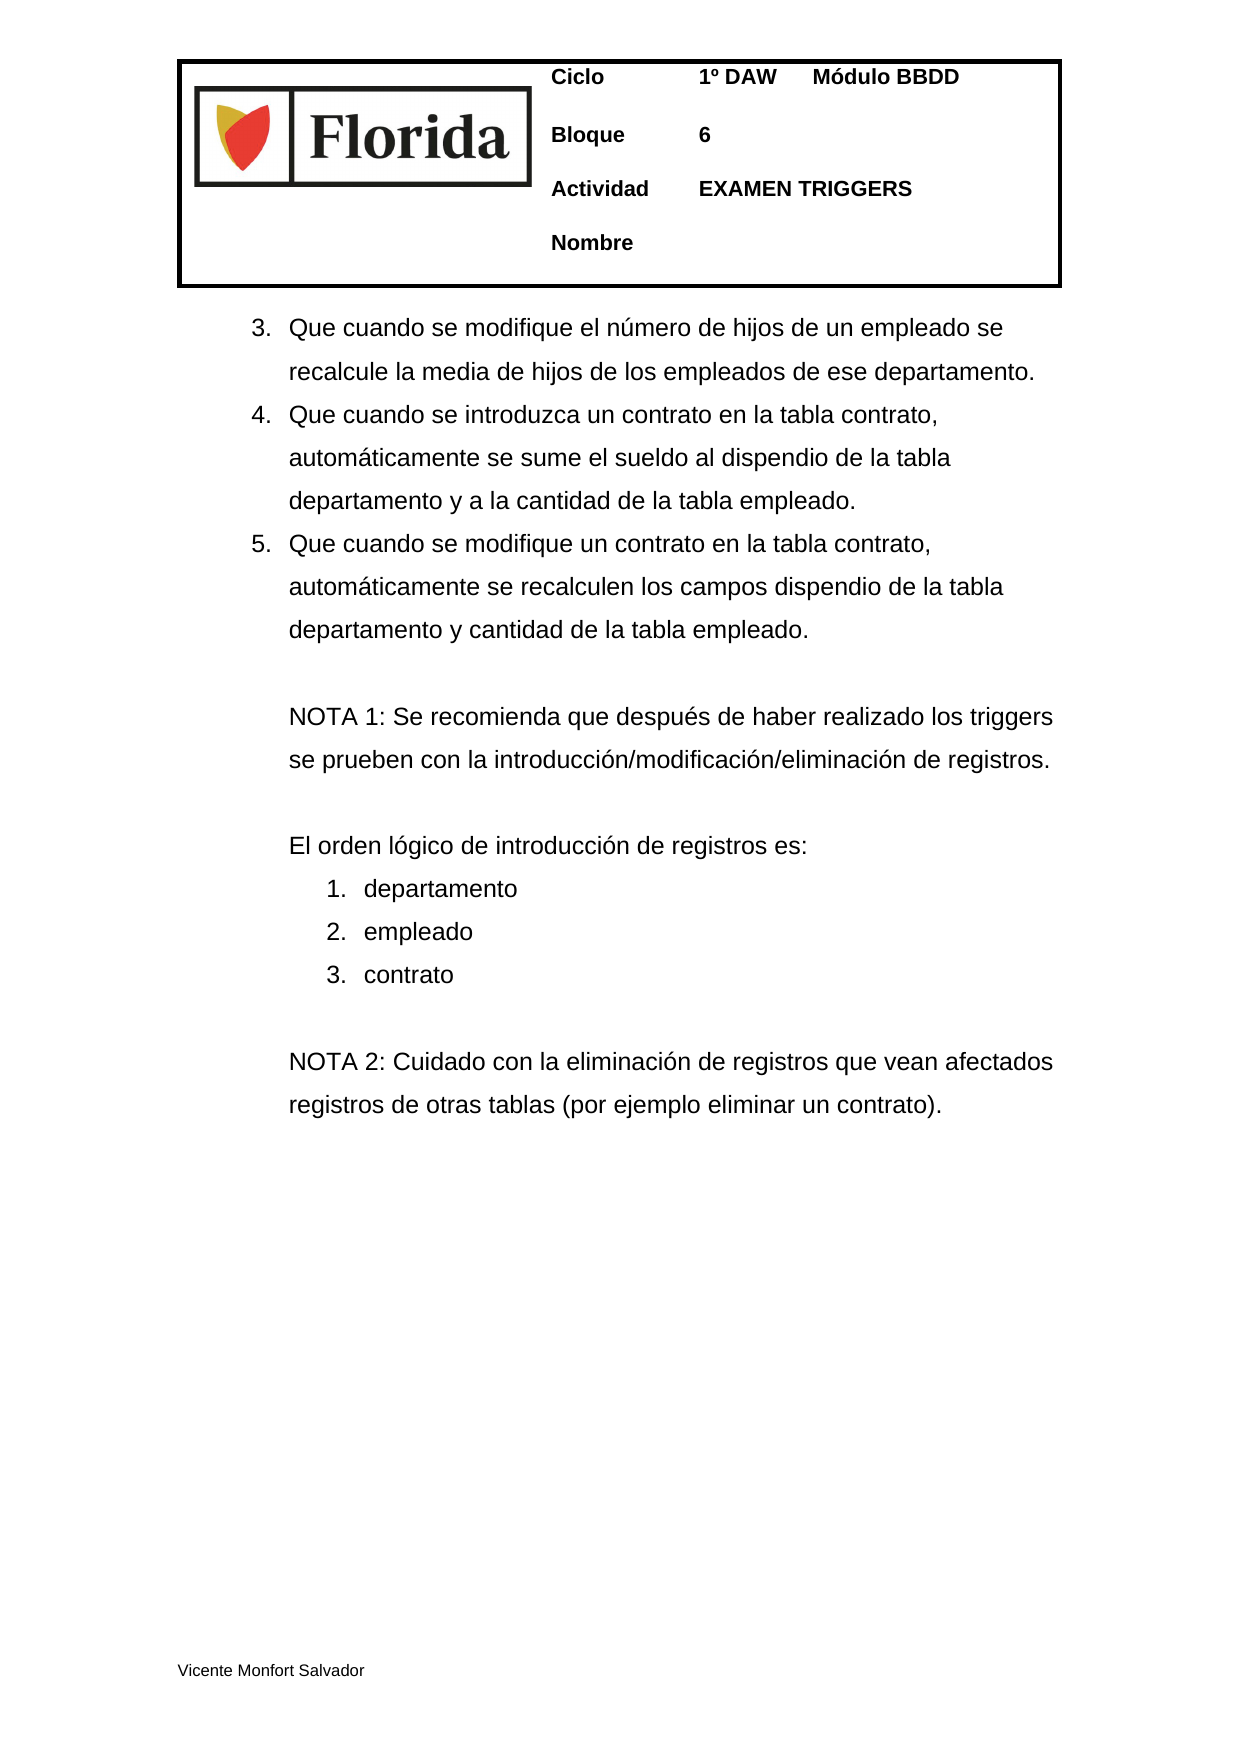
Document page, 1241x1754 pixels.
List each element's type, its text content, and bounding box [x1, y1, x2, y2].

list Que cuando se modifique un contrato en la tabla contrato, automáticamente se recalculen los campos dispendio de la tabla departamento y cantidad de la tabla empleado. [251, 529, 1063, 644]
list Que cuando se modifique el número de hijos de un empleado se recalcule la media de hijos de los empleados de ese departamento. [251, 313, 1063, 385]
list empleado [326, 917, 1063, 946]
list Que cuando se introduzca un contrato en la tabla contrato, automáticamente se sume el sueldo al dispendio de la tabla departamento y a la cantidad de la tabla empleado. [251, 399, 1063, 514]
list El orden lógico de introducción de registros es: [288, 831, 1063, 859]
picture [194, 86, 532, 187]
list NOTA 1: Se recomienda que después de haber realizado los triggers se prueben con la introducción/modificación/eliminación de registros. [288, 701, 1063, 773]
list NOTA 2: Cuidado con la eliminación de registros que vean afectados registros de otras tablas (por ejemplo eliminar un contrato). [288, 1046, 1063, 1118]
list contrato [326, 960, 1063, 989]
list departamento [326, 874, 1063, 903]
